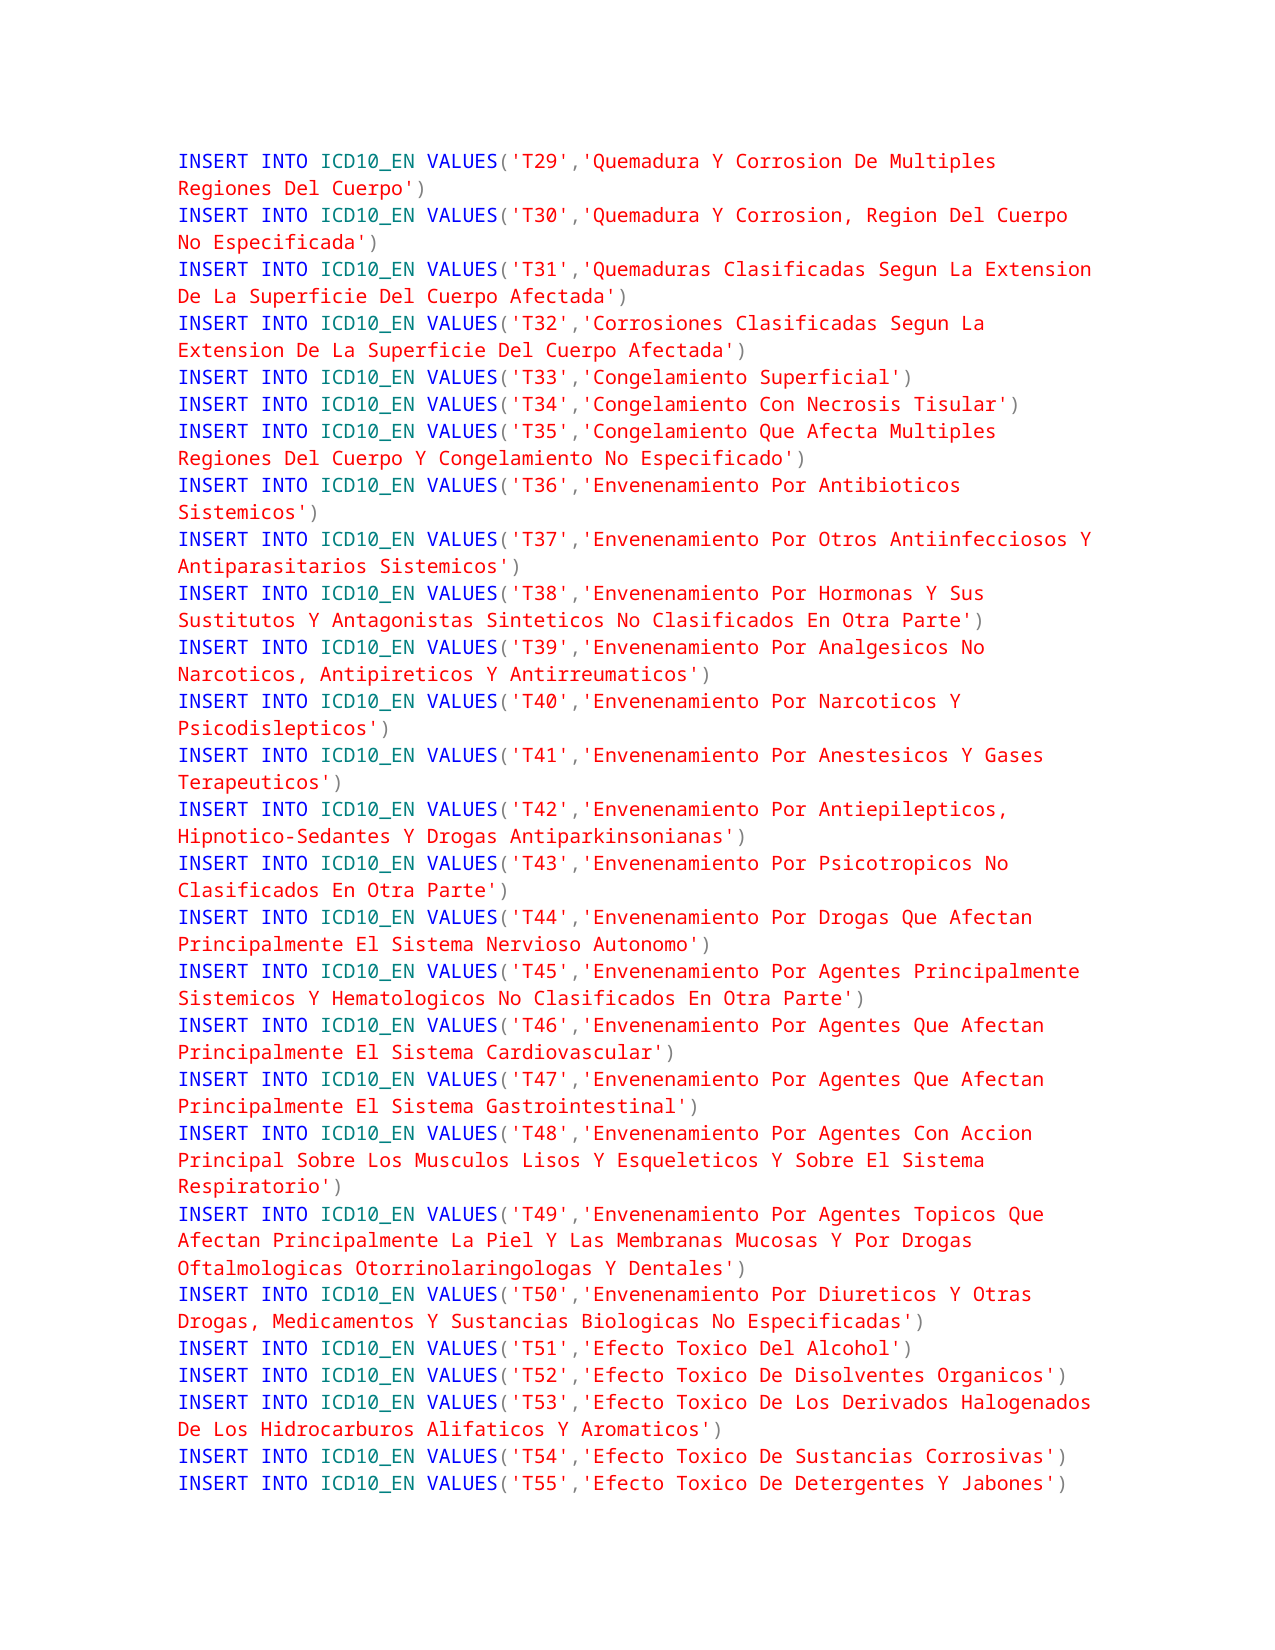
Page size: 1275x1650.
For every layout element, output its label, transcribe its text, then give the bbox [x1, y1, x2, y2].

text INSERT INTO ICD10_EN VALUES('T40','Envenenamiento Por Narcoticos Y Psicodislepticos') [177, 687, 1098, 741]
text INSERT INTO ICD10_EN VALUES('T55','Efecto Toxico De Detergentes Y Jabones') [177, 1469, 1098, 1497]
text INSERT INTO ICD10_EN VALUES('T46','Envenenamiento Por Agentes Que Afectan Principalmente El Sistema Cardiovascular') [177, 1011, 1098, 1065]
text INSERT INTO ICD10_EN VALUES('T38','Envenenamiento Por Hormonas Y Sus Sustitutos Y Antagonistas Sinteticos No Clasificados En Otra Parte') [177, 579, 1098, 633]
text INSERT INTO ICD10_EN VALUES('T51','Efecto Toxico Del Alcohol') [177, 1335, 1098, 1362]
text INSERT INTO ICD10_EN VALUES('T53','Efecto Toxico De Los Derivados Halogenados De Los Hidrocarburos Alifaticos Y Aromaticos') [177, 1389, 1098, 1443]
text INSERT INTO ICD10_EN VALUES('T47','Envenenamiento Por Agentes Que Afectan Principalmente El Sistema Gastrointestinal') [177, 1065, 1098, 1119]
text INSERT INTO ICD10_EN VALUES('T37','Envenenamiento Por Otros Antiinfecciosos Y Antiparasitarios Sistemicos') [177, 525, 1098, 579]
text INSERT INTO ICD10_EN VALUES('T32','Corrosiones Clasificadas Segun La Extension De La Superficie Del Cuerpo Afectada') [177, 309, 1098, 363]
text INSERT INTO ICD10_EN VALUES('T50','Envenenamiento Por Diureticos Y Otras Drogas, Medicamentos Y Sustancias Biologicas No Especificadas') [177, 1281, 1098, 1335]
text INSERT INTO ICD10_EN VALUES('T41','Envenenamiento Por Anestesicos Y Gases Terapeuticos') [177, 741, 1098, 795]
text INSERT INTO ICD10_EN VALUES('T45','Envenenamiento Por Agentes Principalmente Sistemicos Y Hematologicos No Clasificados En Otra Parte') [177, 957, 1098, 1011]
text INSERT INTO ICD10_EN VALUES('T29','Quemadura Y Corrosion De Multiples Regiones Del Cuerpo') [177, 148, 1098, 202]
text INSERT INTO ICD10_EN VALUES('T43','Envenenamiento Por Psicotropicos No Clasificados En Otra Parte') [177, 849, 1098, 903]
text INSERT INTO ICD10_EN VALUES('T30','Quemadura Y Corrosion, Region Del Cuerpo No Especificada') [177, 202, 1098, 256]
text INSERT INTO ICD10_EN VALUES('T54','Efecto Toxico De Sustancias Corrosivas') [177, 1443, 1098, 1469]
text INSERT INTO ICD10_EN VALUES('T34','Congelamiento Con Necrosis Tisular') [177, 390, 1098, 417]
text INSERT INTO ICD10_EN VALUES('T31','Quemaduras Clasificadas Segun La Extension De La Superficie Del Cuerpo Afectada') [177, 256, 1098, 309]
text INSERT INTO ICD10_EN VALUES('T49','Envenenamiento Por Agentes Topicos Que Afectan Principalmente La Piel Y Las Membranas Mucosas Y Por Drogas Oftalmologicas Otorrinolaringologas Y Dentales') [177, 1200, 1098, 1281]
text INSERT INTO ICD10_EN VALUES('T48','Envenenamiento Por Agentes Con Accion Principal Sobre Los Musculos Lisos Y Esqueleticos Y Sobre El Sistema Respiratorio') [177, 1119, 1098, 1200]
text INSERT INTO ICD10_EN VALUES('T33','Congelamiento Superficial') [177, 363, 1098, 390]
text INSERT INTO ICD10_EN VALUES('T42','Envenenamiento Por Antiepilepticos, Hipnotico-Sedantes Y Drogas Antiparkinsonianas') [177, 795, 1098, 849]
text INSERT INTO ICD10_EN VALUES('T39','Envenenamiento Por Analgesicos No Narcoticos, Antipireticos Y Antirreumaticos') [177, 633, 1098, 687]
text INSERT INTO ICD10_EN VALUES('T35','Congelamiento Que Afecta Multiples Regiones Del Cuerpo Y Congelamiento No Especificado') [177, 417, 1098, 471]
text INSERT INTO ICD10_EN VALUES('T44','Envenenamiento Por Drogas Que Afectan Principalmente El Sistema Nervioso Autonomo') [177, 903, 1098, 957]
text INSERT INTO ICD10_EN VALUES('T52','Efecto Toxico De Disolventes Organicos') [177, 1362, 1098, 1389]
text INSERT INTO ICD10_EN VALUES('T36','Envenenamiento Por Antibioticos Sistemicos') [177, 471, 1098, 525]
